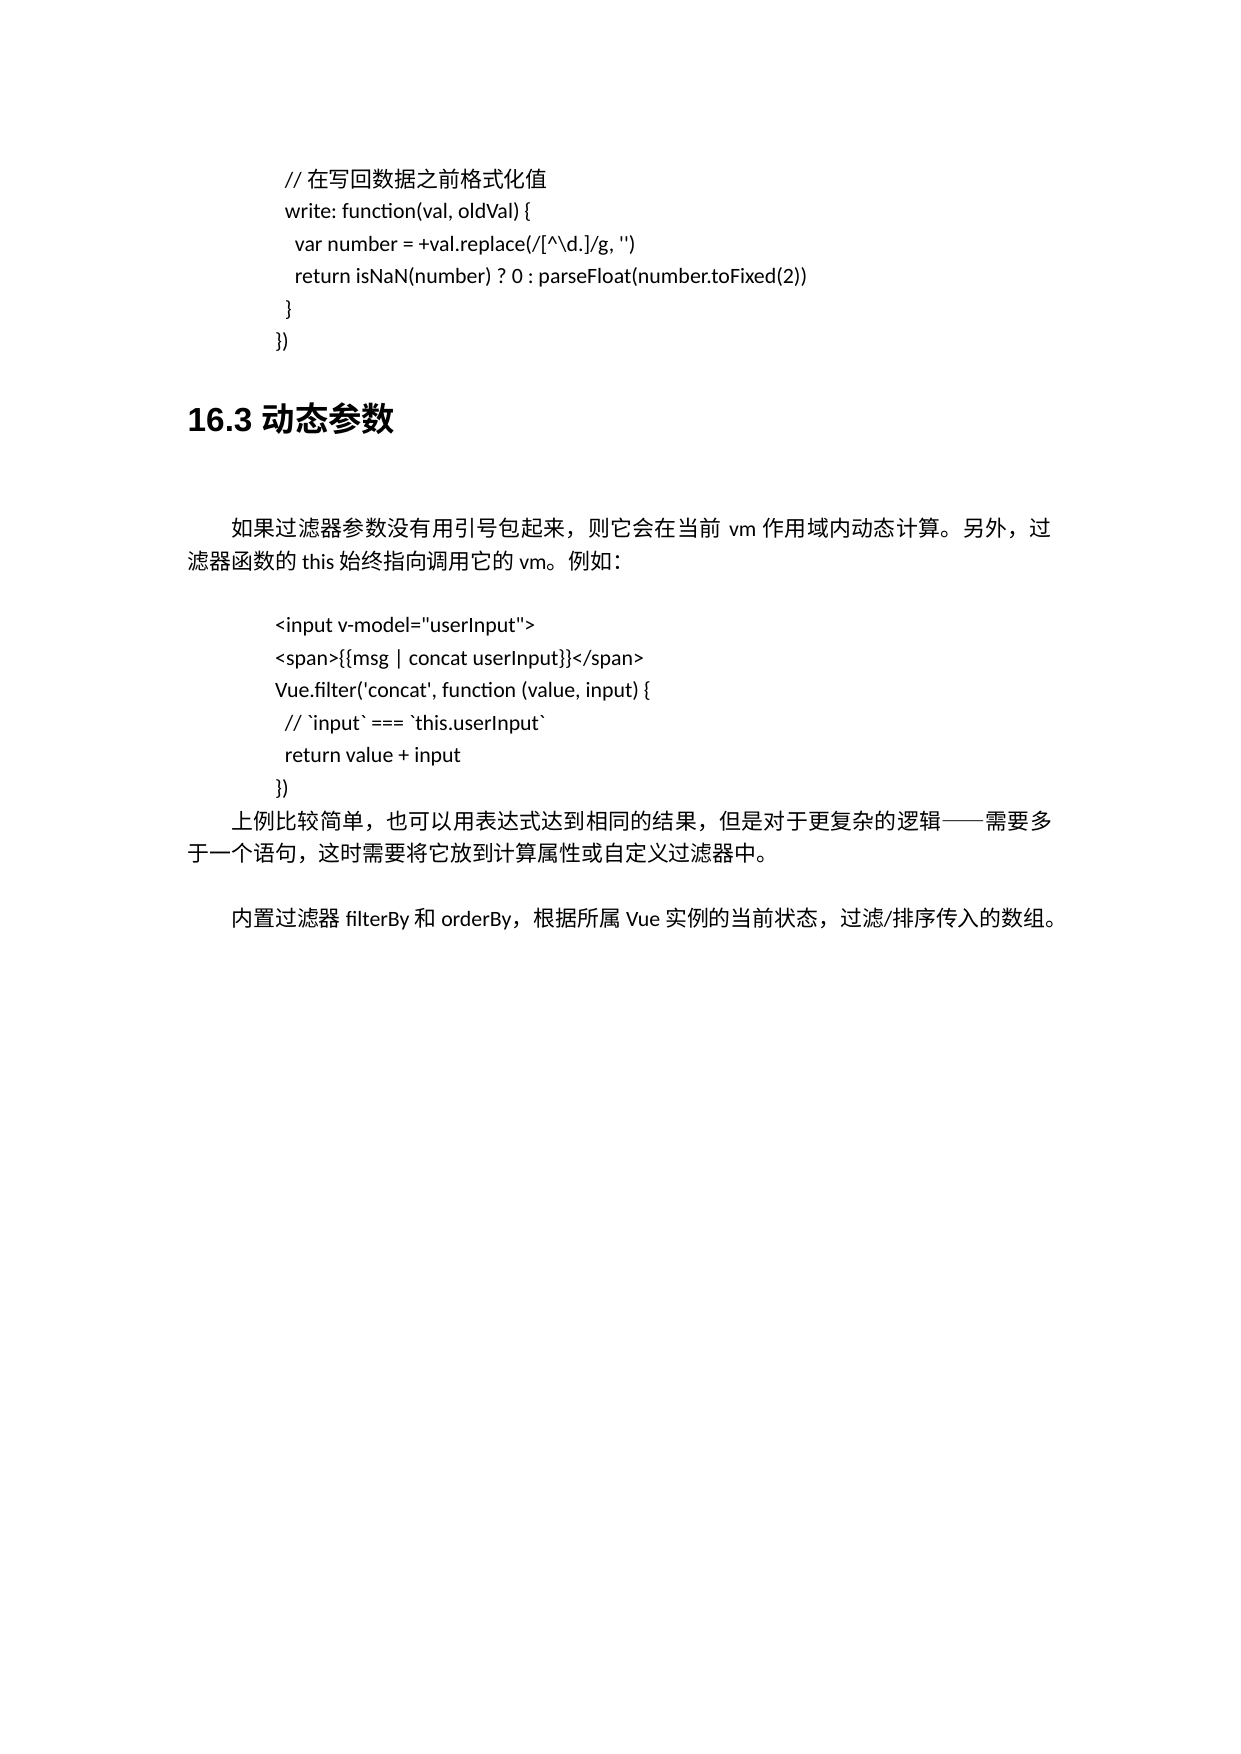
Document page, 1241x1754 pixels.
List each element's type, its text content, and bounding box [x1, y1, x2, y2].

text <input v-model="userInput"> [231, 608, 1053, 641]
text 内置过滤器 filterBy 和 orderBy，根据所属 Vue 实例的当前状态，过滤/排序传入的数组。 [187, 901, 1053, 933]
text Vue.filter('concat', function (value, input) { [231, 673, 1053, 706]
text }) [231, 324, 1053, 357]
text // `input` === `this.userInput` [231, 706, 1053, 738]
text }) [231, 771, 1053, 803]
text write: function(val, oldVal) { [231, 194, 1053, 227]
text } [231, 292, 1053, 324]
text return value + input [231, 738, 1053, 771]
text var number = +val.replace(/[^\d.]/g, '') [231, 227, 1053, 259]
text 上例比较简单，也可以用表达式达到相同的结果，但是对于更复杂的逻辑——需要多于一个语句，这时需要将它放到计算属性或自定义过滤器中。 [187, 803, 1053, 868]
subtitle 16.3 动态参数 [187, 384, 1053, 449]
text // 在写回数据之前格式化值 [231, 162, 1053, 194]
text 如果过滤器参数没有用引号包起来，则它会在当前 vm 作用域内动态计算。另外，过滤器函数的 this 始终指向调用它的 vm。例如： [187, 511, 1053, 576]
text return isNaN(number) ? 0 : parseFloat(number.toFixed(2)) [231, 259, 1053, 292]
text <span>{{msg | concat userInput}}</span> [231, 641, 1053, 673]
